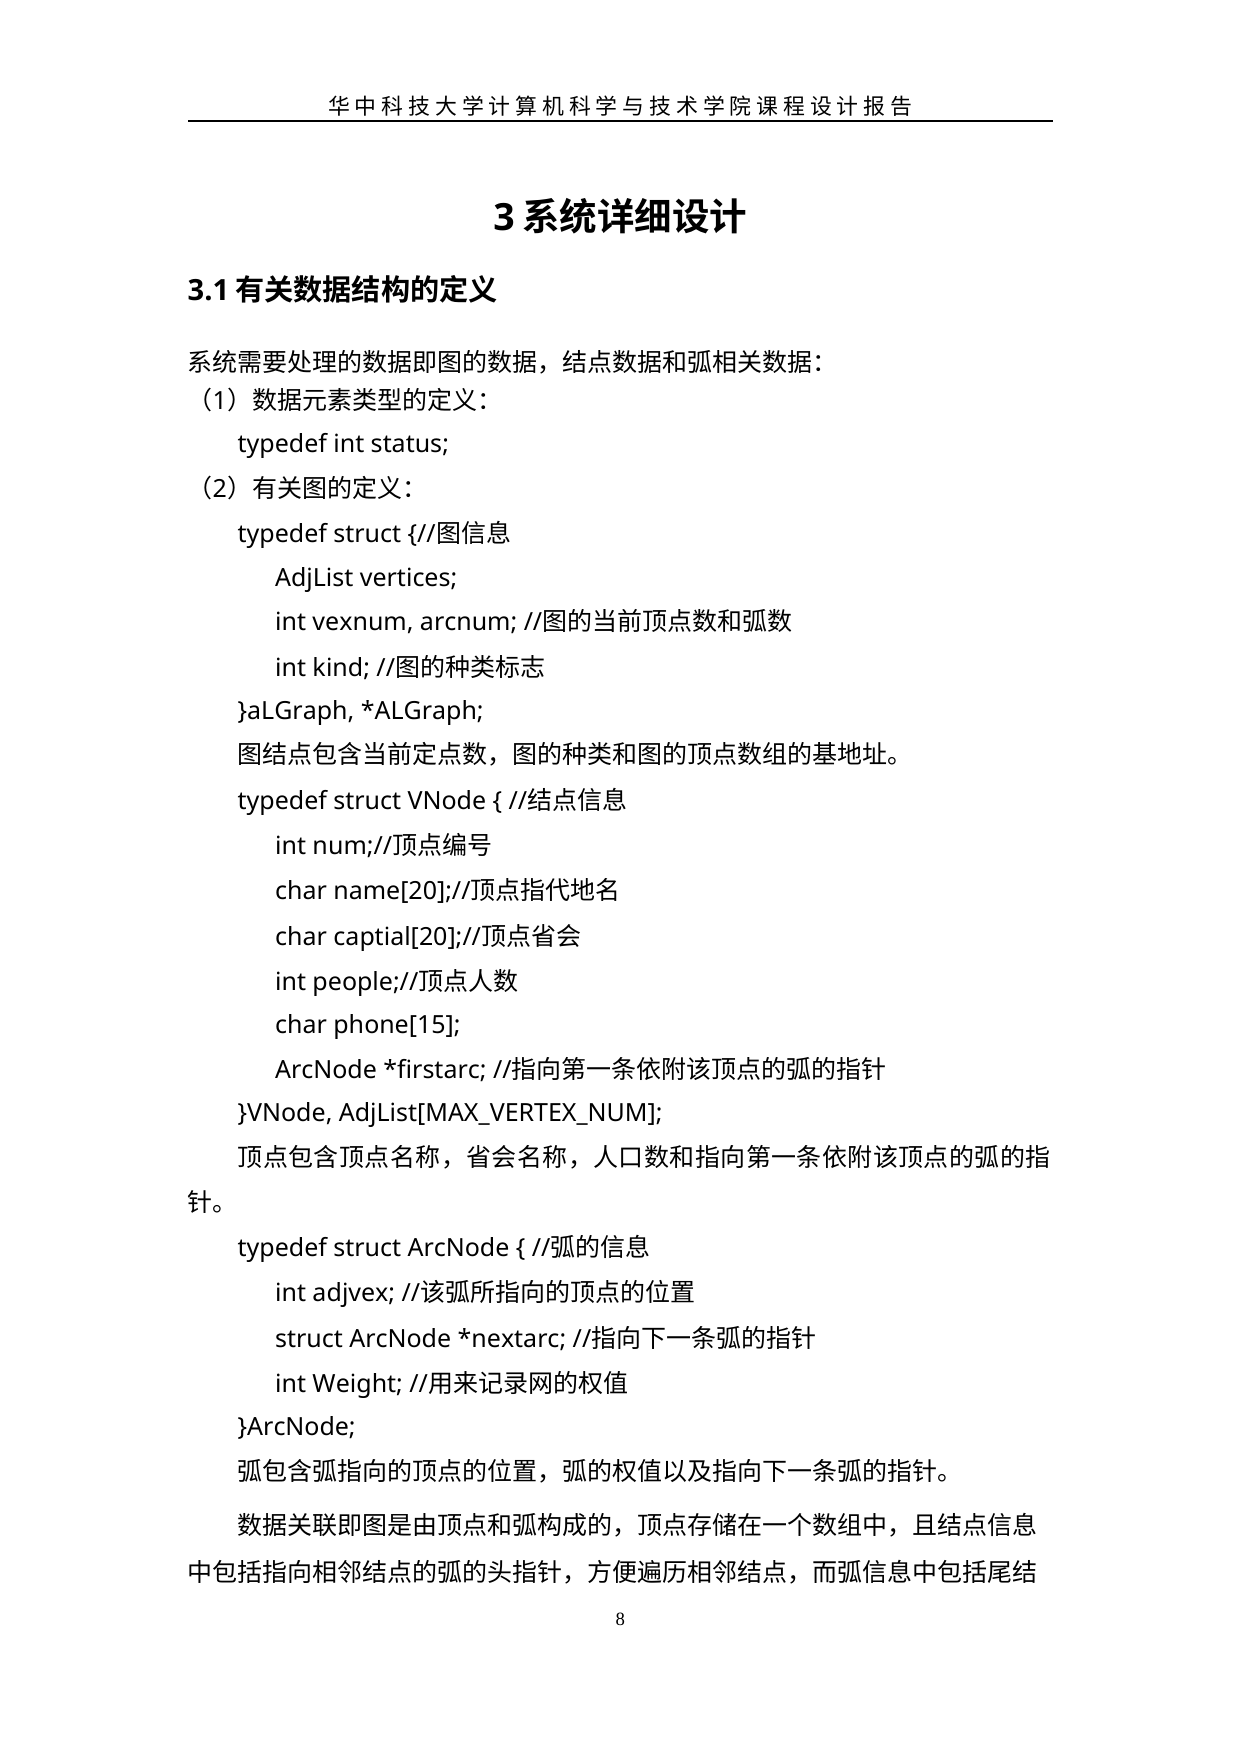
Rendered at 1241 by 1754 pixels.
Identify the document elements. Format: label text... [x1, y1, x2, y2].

text typedef struct ArcNode { //弧的信息 [187, 1228, 1053, 1264]
text char captial[20];//顶点省会 [187, 916, 1053, 952]
text 顶点包含顶点名称，省会名称，人口数和指向第一条依附该顶点的弧的指针。 [187, 1137, 1053, 1218]
text }aLGraph, *ALGraph; [187, 692, 1053, 726]
text int vexnum, arcnum; //图的当前顶点数和弧数 [187, 602, 1053, 638]
text char name[20];//顶点指代地名 [187, 871, 1053, 907]
text typedef struct VNode { //结点信息 [187, 780, 1053, 816]
text char phone[15]; [187, 1007, 1053, 1041]
text int people;//顶点人数 [187, 961, 1053, 998]
text typedef int status; [187, 426, 1053, 460]
text 系统需要处理的数据即图的数据，结点数据和弧相关数据： [187, 334, 1053, 381]
subtitle 3系统详细设计 [187, 187, 1053, 241]
text struct ArcNode *nextarc; //指向下一条弧的指针 [187, 1318, 1053, 1354]
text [187, 1497, 1053, 1590]
text AdjList vertices; [187, 559, 1053, 593]
text }ArcNode; [187, 1409, 1053, 1443]
text 图结点包含当前定点数，图的种类和图的顶点数组的基地址。 [187, 735, 1053, 771]
text （1）数据元素类型的定义： [187, 381, 1053, 417]
text }VNode, AdjList[MAX_VERTEX_NUM]; [187, 1094, 1053, 1128]
text int adjvex; //该弧所指向的顶点的位置 [187, 1273, 1053, 1309]
text 弧包含弧指向的顶点的位置，弧的权值以及指向下一条弧的指针。 [187, 1451, 1053, 1488]
text int Weight; //用来记录网的权值 [187, 1363, 1053, 1400]
text ArcNode *firstarc; //指向第一条依附该顶点的弧的指针 [187, 1049, 1053, 1085]
text typedef struct {//图信息 [187, 514, 1053, 550]
text （2）有关图的定义： [187, 468, 1053, 505]
text int num;//顶点编号 [187, 825, 1053, 862]
text int kind; //图的种类标志 [187, 647, 1053, 683]
subtitle 3.1有关数据结构的定义 [187, 266, 1053, 309]
